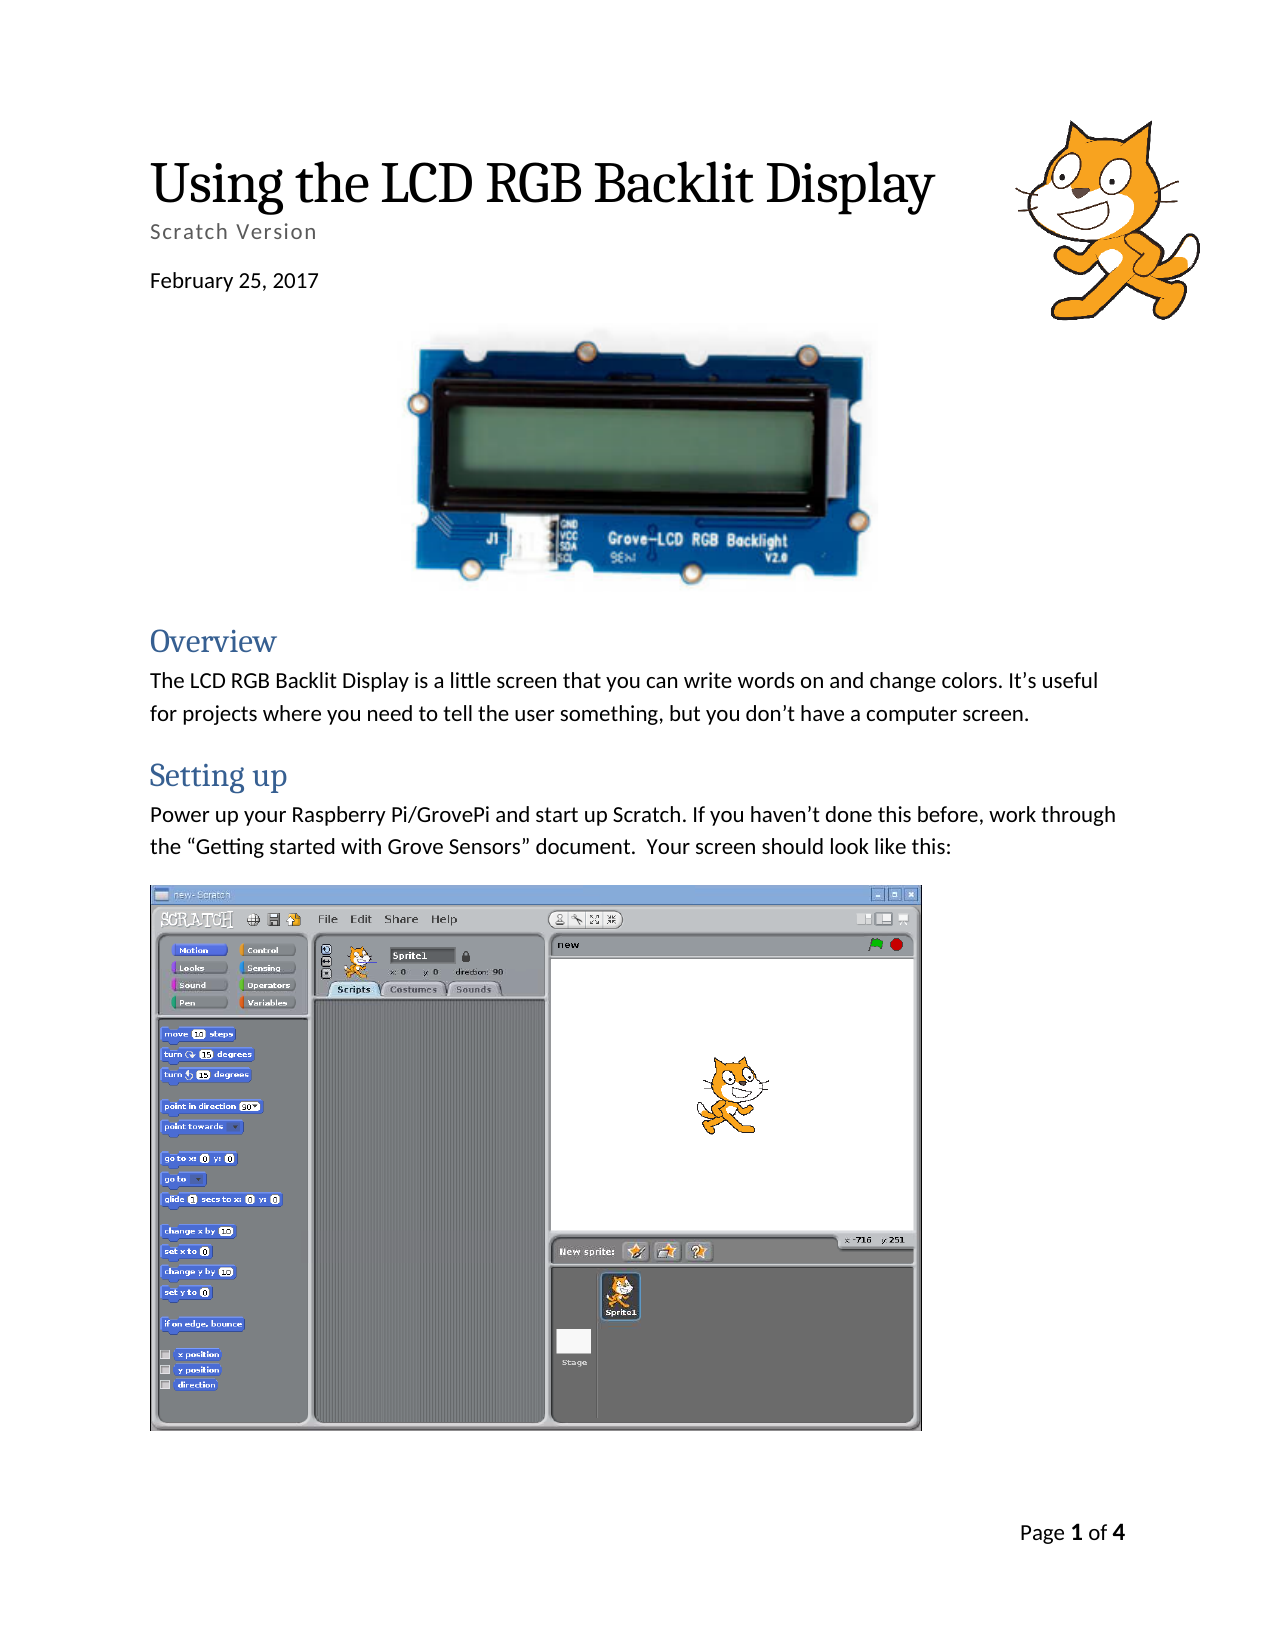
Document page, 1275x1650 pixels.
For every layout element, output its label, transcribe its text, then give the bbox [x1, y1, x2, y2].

picture [1014, 119, 1200, 321]
text February 25, 2017 [150, 266, 1125, 294]
subtitle Scratch Version [150, 217, 1125, 245]
text Power up your Raspberry Pi/GrovePi and start up Scratch. If you haven’t done this before, work through the “Getting started with Grove Sensors” document. Your screen should look like this: [150, 800, 1125, 860]
text The LCD RGB Backlit Display is a little screen that you can write words on and change colors. It’s useful for projects where you need to tell the user something, but you don’t have a computer screen. [150, 667, 1125, 727]
title Using the LCD RGB Backlit Display [150, 150, 1125, 217]
subtitle Setting up [150, 756, 1125, 794]
subtitle Overview [150, 623, 1125, 661]
